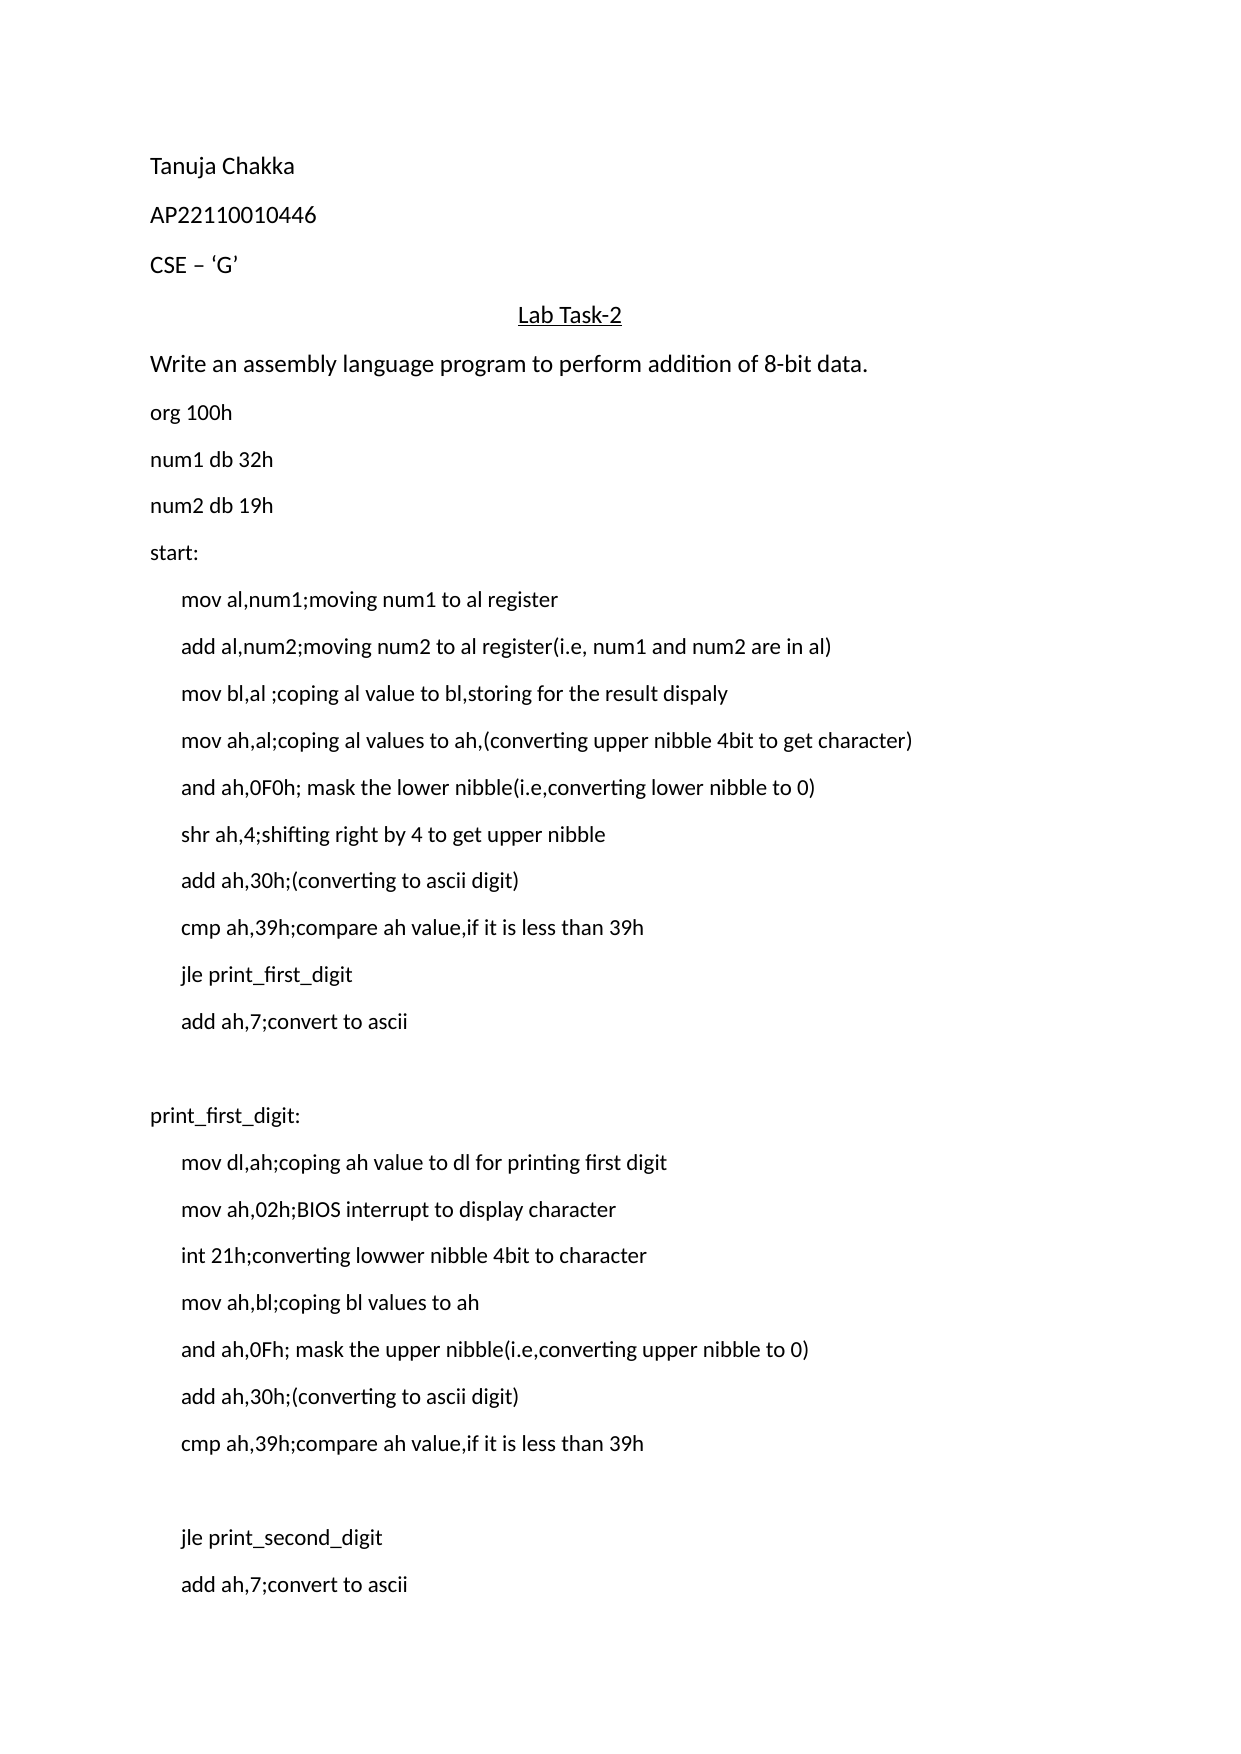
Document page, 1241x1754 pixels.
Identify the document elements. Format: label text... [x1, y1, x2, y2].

text add ah,7;convert to ascii [150, 1007, 1090, 1035]
text mov bl,al ;coping al value to bl,storing for the result dispaly [150, 679, 1090, 707]
text shr ah,4;shifting right by 4 to get upper nibble [150, 820, 1090, 848]
text CSE – ‘G’ [150, 249, 1090, 280]
text print_first_digit: [150, 1101, 1090, 1129]
text jle print_first_digit [150, 960, 1090, 988]
text add al,num2;moving num2 to al register(i.e, num1 and num2 are in al) [150, 632, 1090, 660]
text add ah,30h;(converting to ascii digit) [150, 867, 1090, 895]
text mov ah,02h;BIOS interrupt to display character [150, 1195, 1090, 1223]
text jle print_second_digit [150, 1523, 1090, 1551]
text mov ah,al;coping al values to ah,(converting upper nibble 4bit to get character) [150, 726, 1090, 754]
text num1 db 32h [150, 445, 1090, 473]
text and ah,0F0h; mask the lower nibble(i.e,converting lower nibble to 0) [150, 773, 1090, 801]
text mov ah,bl;coping bl values to ah [150, 1288, 1090, 1317]
text Lab Task-2 [150, 299, 1090, 329]
text num2 db 19h [150, 492, 1090, 520]
text org 100h [150, 398, 1090, 426]
text cmp ah,39h;compare ah value,if it is less than 39h [150, 913, 1090, 942]
text cmp ah,39h;compare ah value,if it is less than 39h [150, 1429, 1090, 1457]
text int 21h;converting lowwer nibble 4bit to character [150, 1242, 1090, 1270]
text add ah,30h;(converting to ascii digit) [150, 1382, 1090, 1410]
text Tanuja Chakka [150, 150, 1090, 181]
text add ah,7;convert to ascii [150, 1570, 1090, 1598]
text mov al,num1;moving num1 to al register [150, 585, 1090, 613]
text and ah,0Fh; mask the upper nibble(i.e,converting upper nibble to 0) [150, 1335, 1090, 1363]
text mov dl,ah;coping ah value to dl for printing first digit [150, 1148, 1090, 1176]
text AP22110010446 [150, 199, 1090, 230]
text Write an assembly language program to perform addition of 8-bit data. [150, 348, 1090, 379]
text start: [150, 538, 1090, 567]
